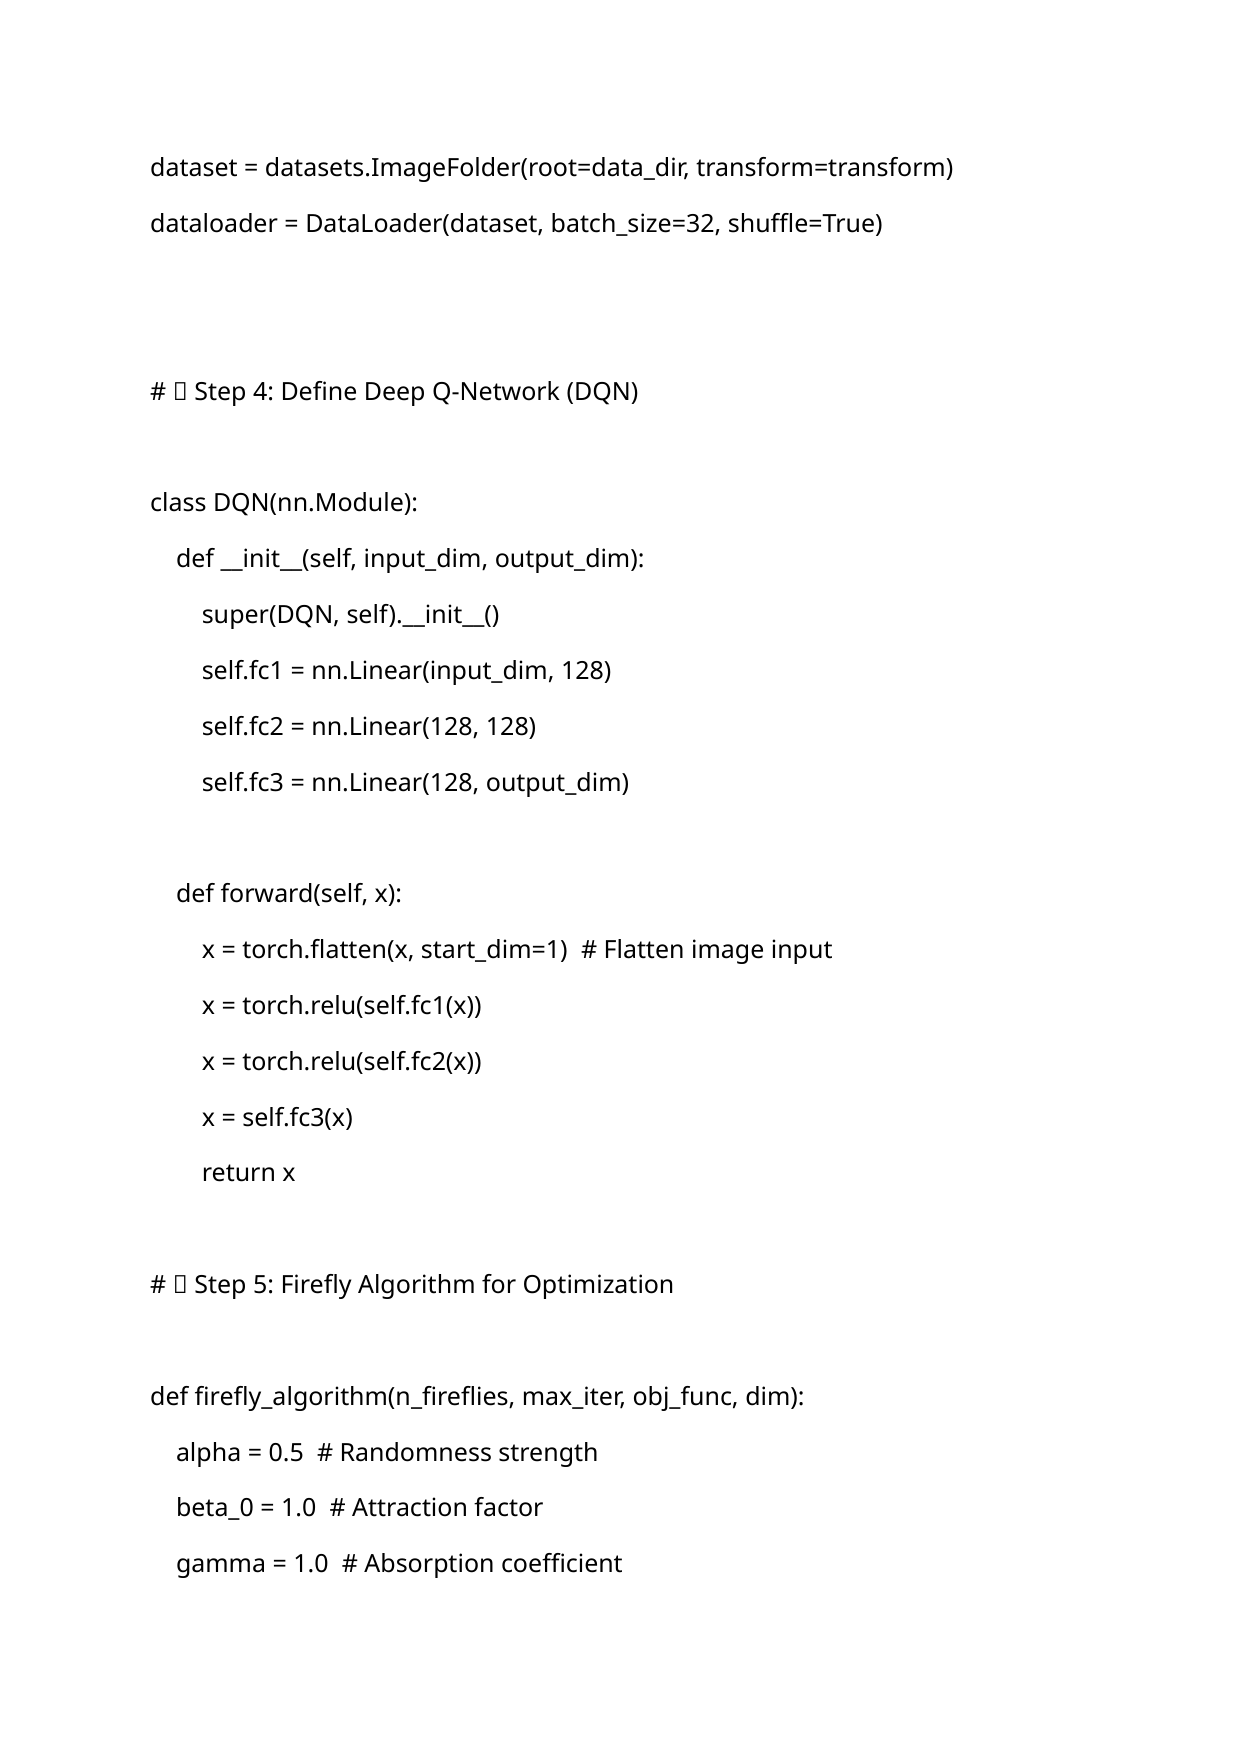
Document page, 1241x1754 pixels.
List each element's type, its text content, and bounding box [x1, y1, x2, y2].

text self.fc2 = nn.Linear(128, 128) [150, 708, 1090, 742]
text dataloader = DataLoader(dataset, batch_size=32, shuffle=True) [150, 206, 1090, 240]
text return x [150, 1155, 1090, 1189]
text alpha = 0.5 # Randomness strength [150, 1434, 1090, 1468]
text class DQN(nn.Module): [150, 485, 1090, 519]
text x = torch.relu(self.fc2(x)) [150, 1043, 1090, 1077]
text super(DQN, self).__init__() [150, 597, 1090, 631]
text gamma = 1.0 # Absorption coefficient [150, 1546, 1090, 1580]
text # ✅ Step 4: Define Deep Q-Network (DQN) [150, 373, 1090, 407]
text self.fc1 = nn.Linear(input_dim, 128) [150, 652, 1090, 687]
text def firefly_algorithm(n_fireflies, max_iter, obj_func, dim): [150, 1378, 1090, 1412]
text # 🔥 Step 5: Firefly Algorithm for Optimization [150, 1267, 1090, 1301]
text beta_0 = 1.0 # Attraction factor [150, 1490, 1090, 1524]
text def __init__(self, input_dim, output_dim): [150, 541, 1090, 575]
text x = torch.relu(self.fc1(x)) [150, 987, 1090, 1022]
text x = torch.flatten(x, start_dim=1) # Flatten image input [150, 932, 1090, 966]
text dataset = datasets.ImageFolder(root=data_dir, transform=transform) [150, 150, 1090, 184]
text self.fc3 = nn.Linear(128, output_dim) [150, 764, 1090, 798]
text def forward(self, x): [150, 876, 1090, 910]
text x = self.fc3(x) [150, 1099, 1090, 1133]
